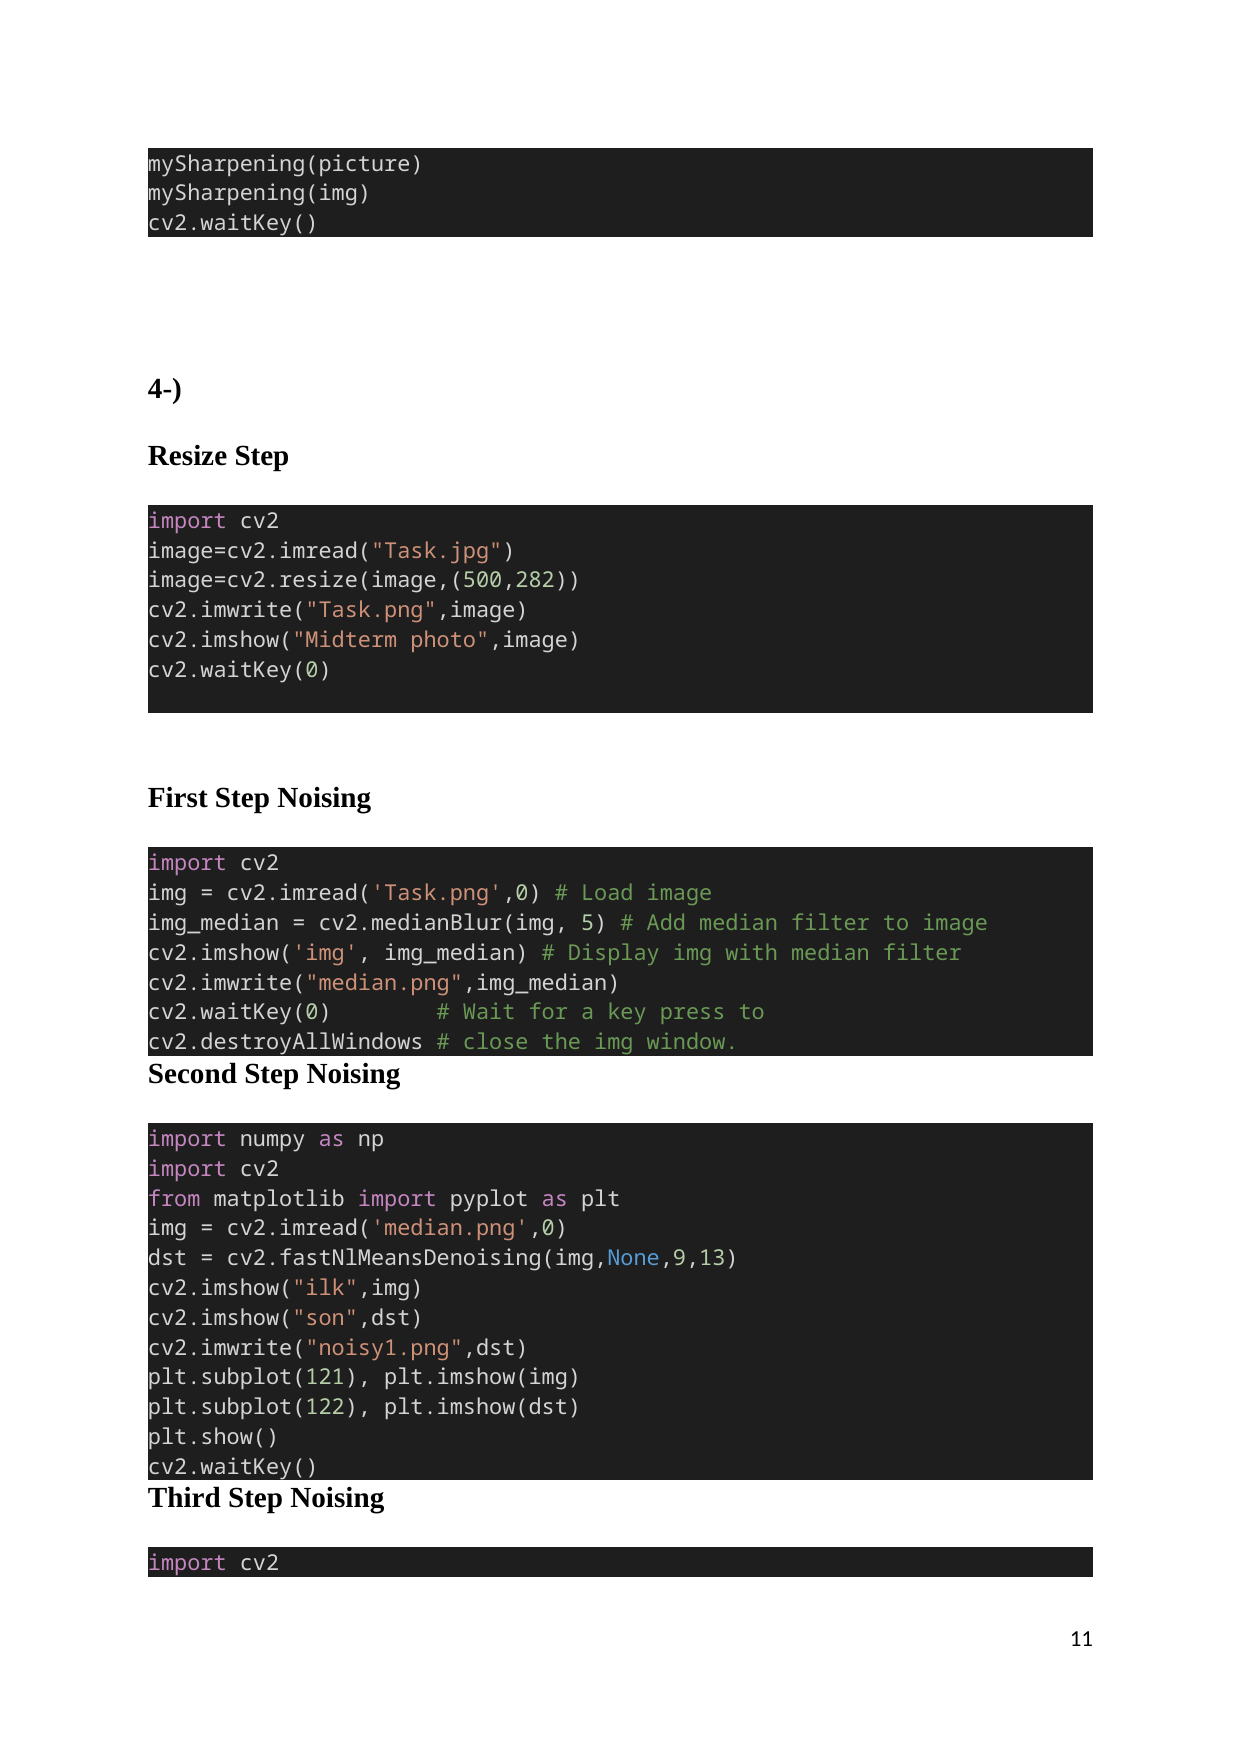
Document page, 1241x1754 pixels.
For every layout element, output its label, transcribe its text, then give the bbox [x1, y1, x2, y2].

text Resize Step [148, 438, 1093, 471]
text cv2.imshow('img', img_median) # Display img with median filter [148, 937, 1093, 967]
text First Step Noising [148, 780, 1093, 814]
text dst = cv2.fastNlMeansDenoising(img,None,9,13) [148, 1242, 1093, 1272]
text cv2.waitKey() [148, 207, 1093, 237]
text cv2.imwrite("noisy1.png",dst) [148, 1331, 1093, 1361]
text cv2.imshow("ilk",img) [148, 1272, 1093, 1302]
text img = cv2.imread('Task.png',0) # Load image [148, 877, 1093, 907]
text plt.show() [148, 1421, 1093, 1451]
text cv2.imshow("son",dst) [148, 1302, 1093, 1331]
text 4-) [148, 371, 1093, 404]
text img_median = cv2.medianBlur(img, 5) # Add median filter to image [148, 907, 1093, 937]
text cv2.waitKey(0) # Wait for a key press to [148, 996, 1093, 1026]
text from matplotlib import pyplot as plt [148, 1182, 1093, 1212]
text import cv2 [148, 847, 1093, 877]
text mySharpening(img) [148, 177, 1093, 207]
text plt.subplot(121), plt.imshow(img) [148, 1361, 1093, 1391]
text import cv2 [148, 1153, 1093, 1182]
text import cv2 [148, 1547, 1093, 1577]
text cv2.imshow("Midterm photo",image) [148, 624, 1093, 654]
text image=cv2.imread("Task.jpg") [148, 535, 1093, 564]
text img = cv2.imread('median.png',0) [148, 1212, 1093, 1242]
text image=cv2.resize(image,(500,282)) [148, 564, 1093, 594]
text Third Step Noising [148, 1480, 1093, 1514]
text import numpy as np [148, 1123, 1093, 1153]
text cv2.imwrite("median.png",img_median) [148, 967, 1093, 996]
text mySharpening(picture) [148, 148, 1093, 177]
text cv2.waitKey() [148, 1451, 1093, 1480]
text cv2.imwrite("Task.png",image) [148, 594, 1093, 624]
text cv2.destroyAllWindows # close the img window. [148, 1026, 1093, 1056]
text import cv2 [148, 505, 1093, 535]
text cv2.waitKey(0) [148, 654, 1093, 684]
text Second Step Noising [148, 1056, 1093, 1089]
text plt.subplot(122), plt.imshow(dst) [148, 1391, 1093, 1421]
